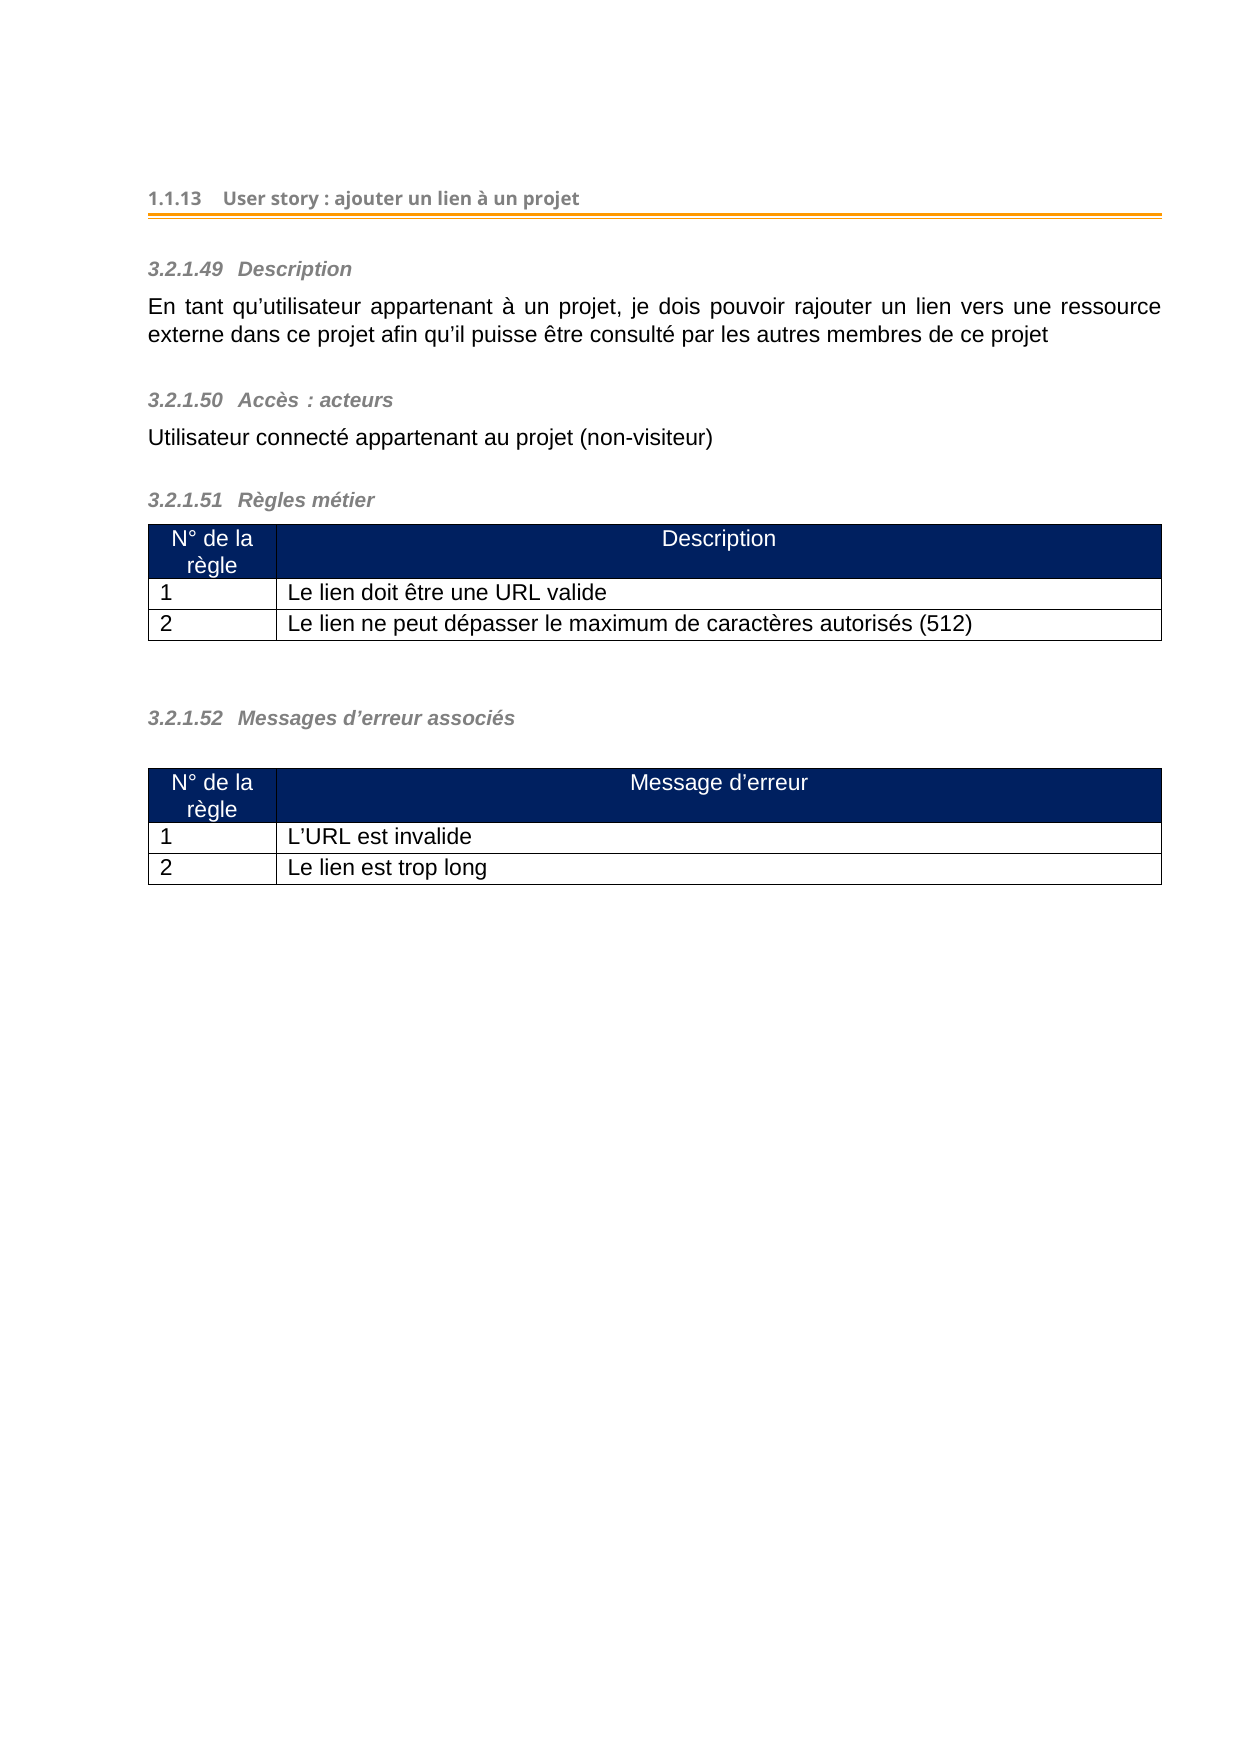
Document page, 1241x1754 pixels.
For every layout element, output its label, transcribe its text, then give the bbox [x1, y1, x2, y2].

subtitle User story : ajouter un lien à un projet [148, 185, 1162, 213]
table_cell Le lien est trop long [277, 854, 1161, 884]
table_header N° de la règle [149, 769, 276, 822]
table_cell L’URL est invalide [277, 823, 1161, 853]
table_cell Le lien ne peut dépasser le maximum de caractères autorisés (512) [277, 610, 1161, 640]
table_cell 1 [149, 823, 276, 853]
table_cell 2 [149, 610, 276, 640]
subtitle Accès : acteurs [148, 387, 1162, 411]
table_cell 2 [149, 854, 276, 884]
text En tant qu’utilisateur appartenant à un projet, je dois pouvoir rajouter un lien vers une ressource externe dans ce projet afin qu’il puisse être consulté par les autres membres de ce projet [148, 293, 1162, 348]
table_header Message d’erreur [277, 769, 1161, 822]
text Utilisateur connecté appartenant au projet (non-visiteur) [148, 424, 1162, 450]
table_cell Le lien doit être une URL valide [277, 579, 1161, 609]
subtitle Règles métier [148, 488, 1162, 512]
table_header N° de la règle [149, 525, 276, 578]
subtitle Description [148, 257, 1162, 281]
table_header Description [277, 525, 1161, 578]
subtitle Messages d’erreur associés [148, 705, 1162, 729]
table_cell 1 [149, 579, 276, 609]
